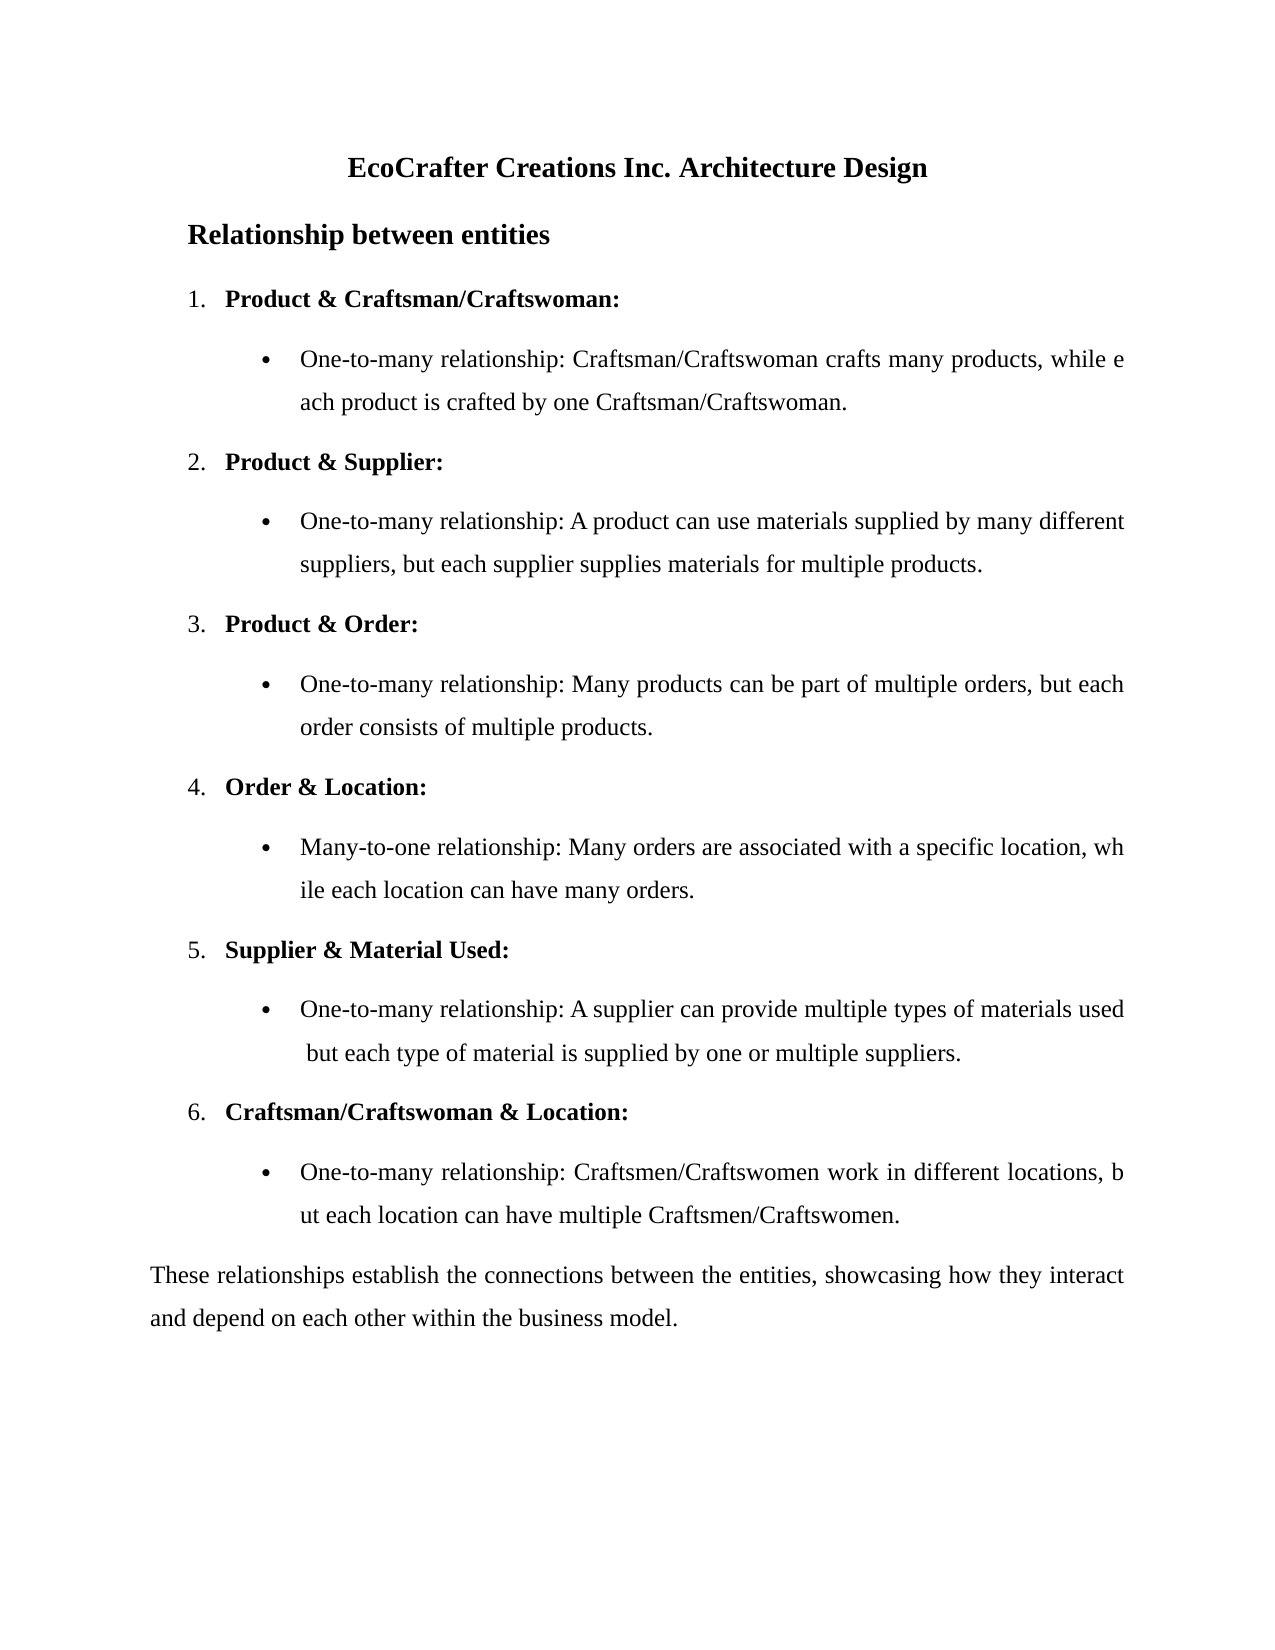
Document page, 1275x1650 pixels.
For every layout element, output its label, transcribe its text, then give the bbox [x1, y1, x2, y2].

text These relationships establish the connections between the entities, showcasing how they interact and depend on each other within the business model. [150, 1260, 1125, 1332]
list Product & Supplier: [187, 447, 1125, 475]
list One-to-many relationship: A product can use materials supplied by many different suppliers, but each supplier supplies materials for multiple products. [262, 506, 1125, 578]
text EcoCrafter Creations Inc. Architecture Design [150, 150, 1125, 183]
list One-to-many relationship: A supplier can provide multiple types of materials used, but each type of material is supplied by one or multiple suppliers. [262, 994, 1125, 1066]
list One-to-many relationship: Craftsmen/Craftswomen work in different locations, but each location can have multiple Craftsmen/Craftswomen. [262, 1157, 1125, 1229]
list One-to-many relationship: Many products can be part of multiple orders, but each order consists of multiple products. [262, 669, 1125, 741]
list Supplier & Material Used: [187, 935, 1125, 963]
list Product & Craftsman/Craftswoman: [187, 284, 1125, 313]
text Relationship between entities [187, 217, 1125, 251]
list Many-to-one relationship: Many orders are associated with a specific location, while each location can have many orders. [262, 832, 1125, 904]
list Product & Order: [187, 609, 1125, 638]
list Order & Location: [187, 772, 1125, 801]
list Craftsman/Craftswoman & Location: [187, 1097, 1125, 1126]
list One-to-many relationship: Craftsman/Craftswoman crafts many products, while each product is crafted by one Craftsman/Craftswoman. [262, 344, 1125, 416]
